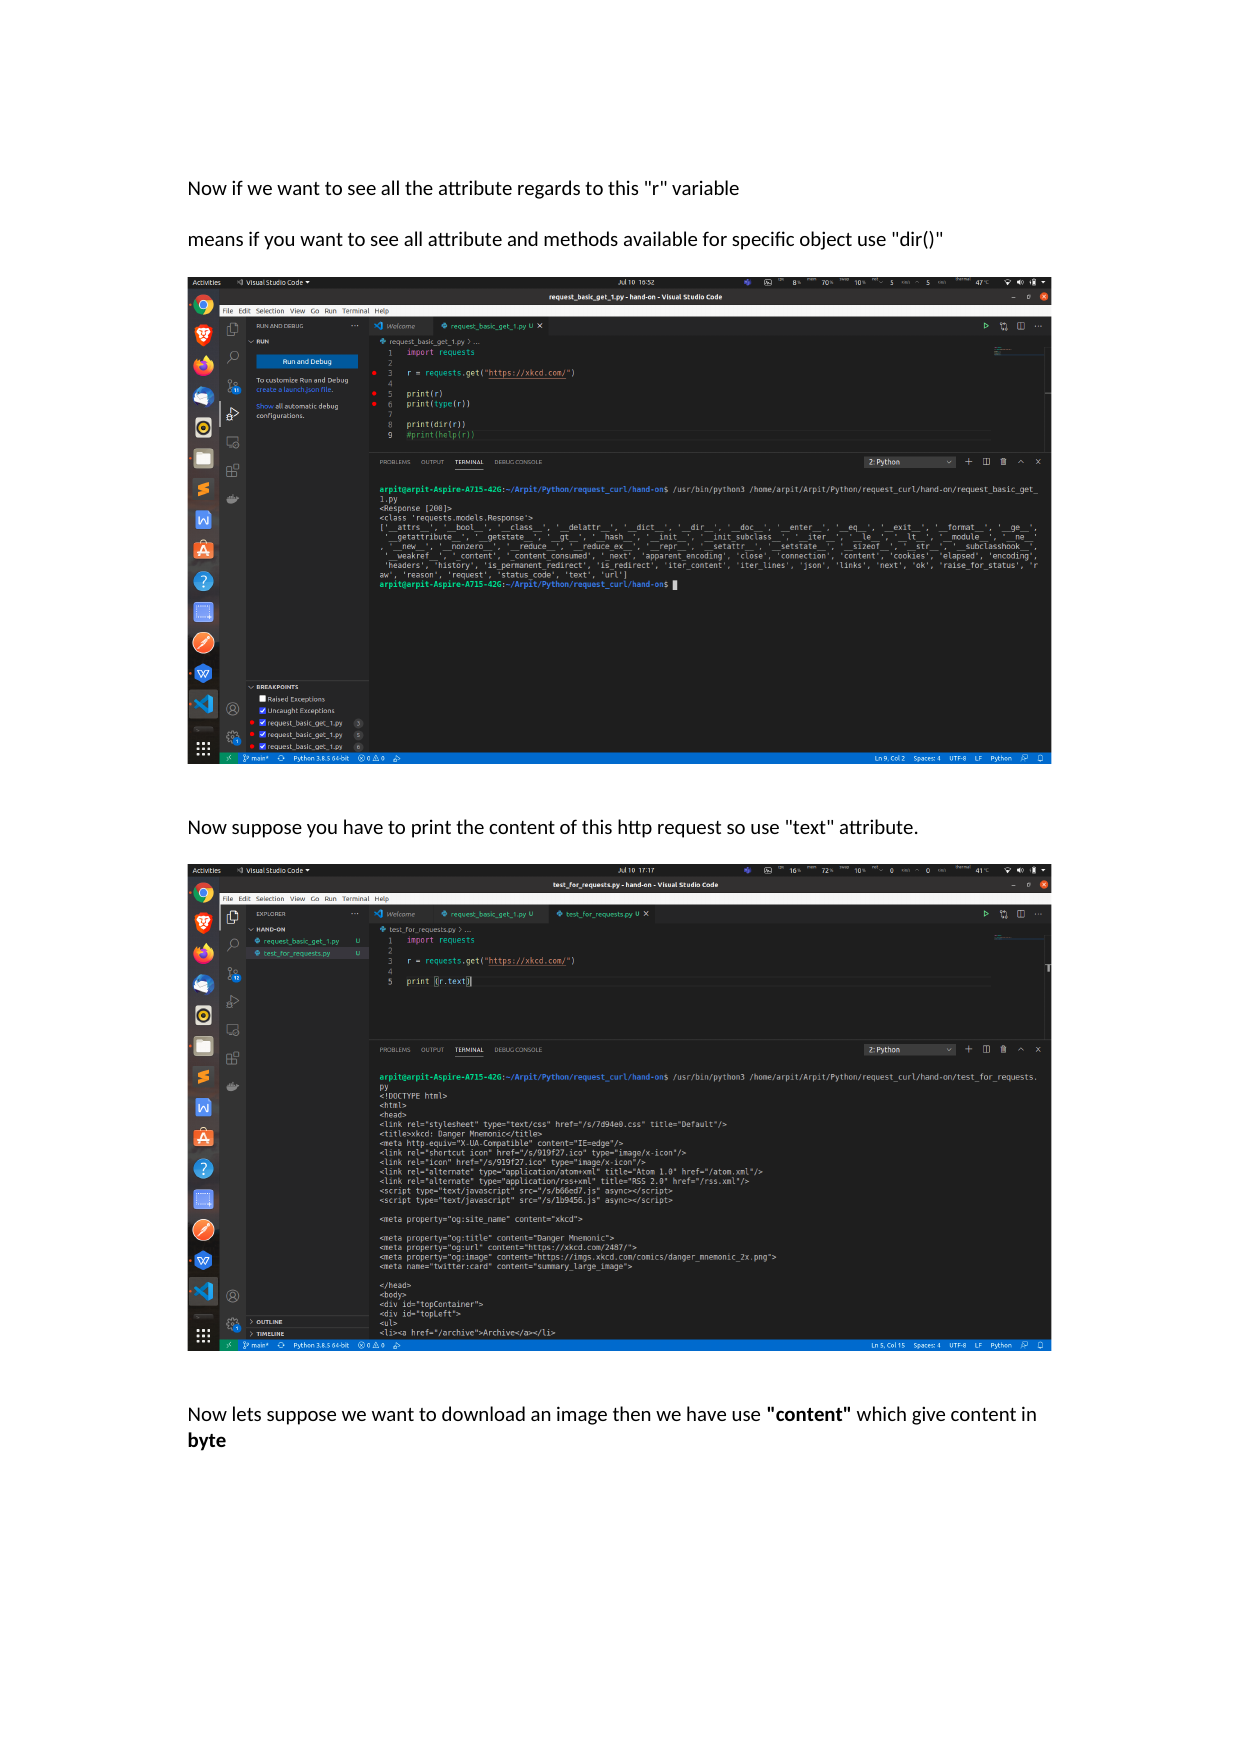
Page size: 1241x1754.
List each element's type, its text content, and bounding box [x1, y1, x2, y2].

text means if you want to see all attribute and methods available for specific object use "dir()" [187, 226, 1053, 252]
picture [187, 864, 1052, 1351]
picture [187, 277, 1052, 764]
text Now suppose you have to print the content of this http request so use "text" attribute. [187, 814, 1053, 839]
text Now if we want to see all the attribute regards to this "r" variable [187, 175, 1053, 201]
text Now lets suppose we want to download an image then we have use "content" which give content in byte [187, 1402, 1053, 1452]
